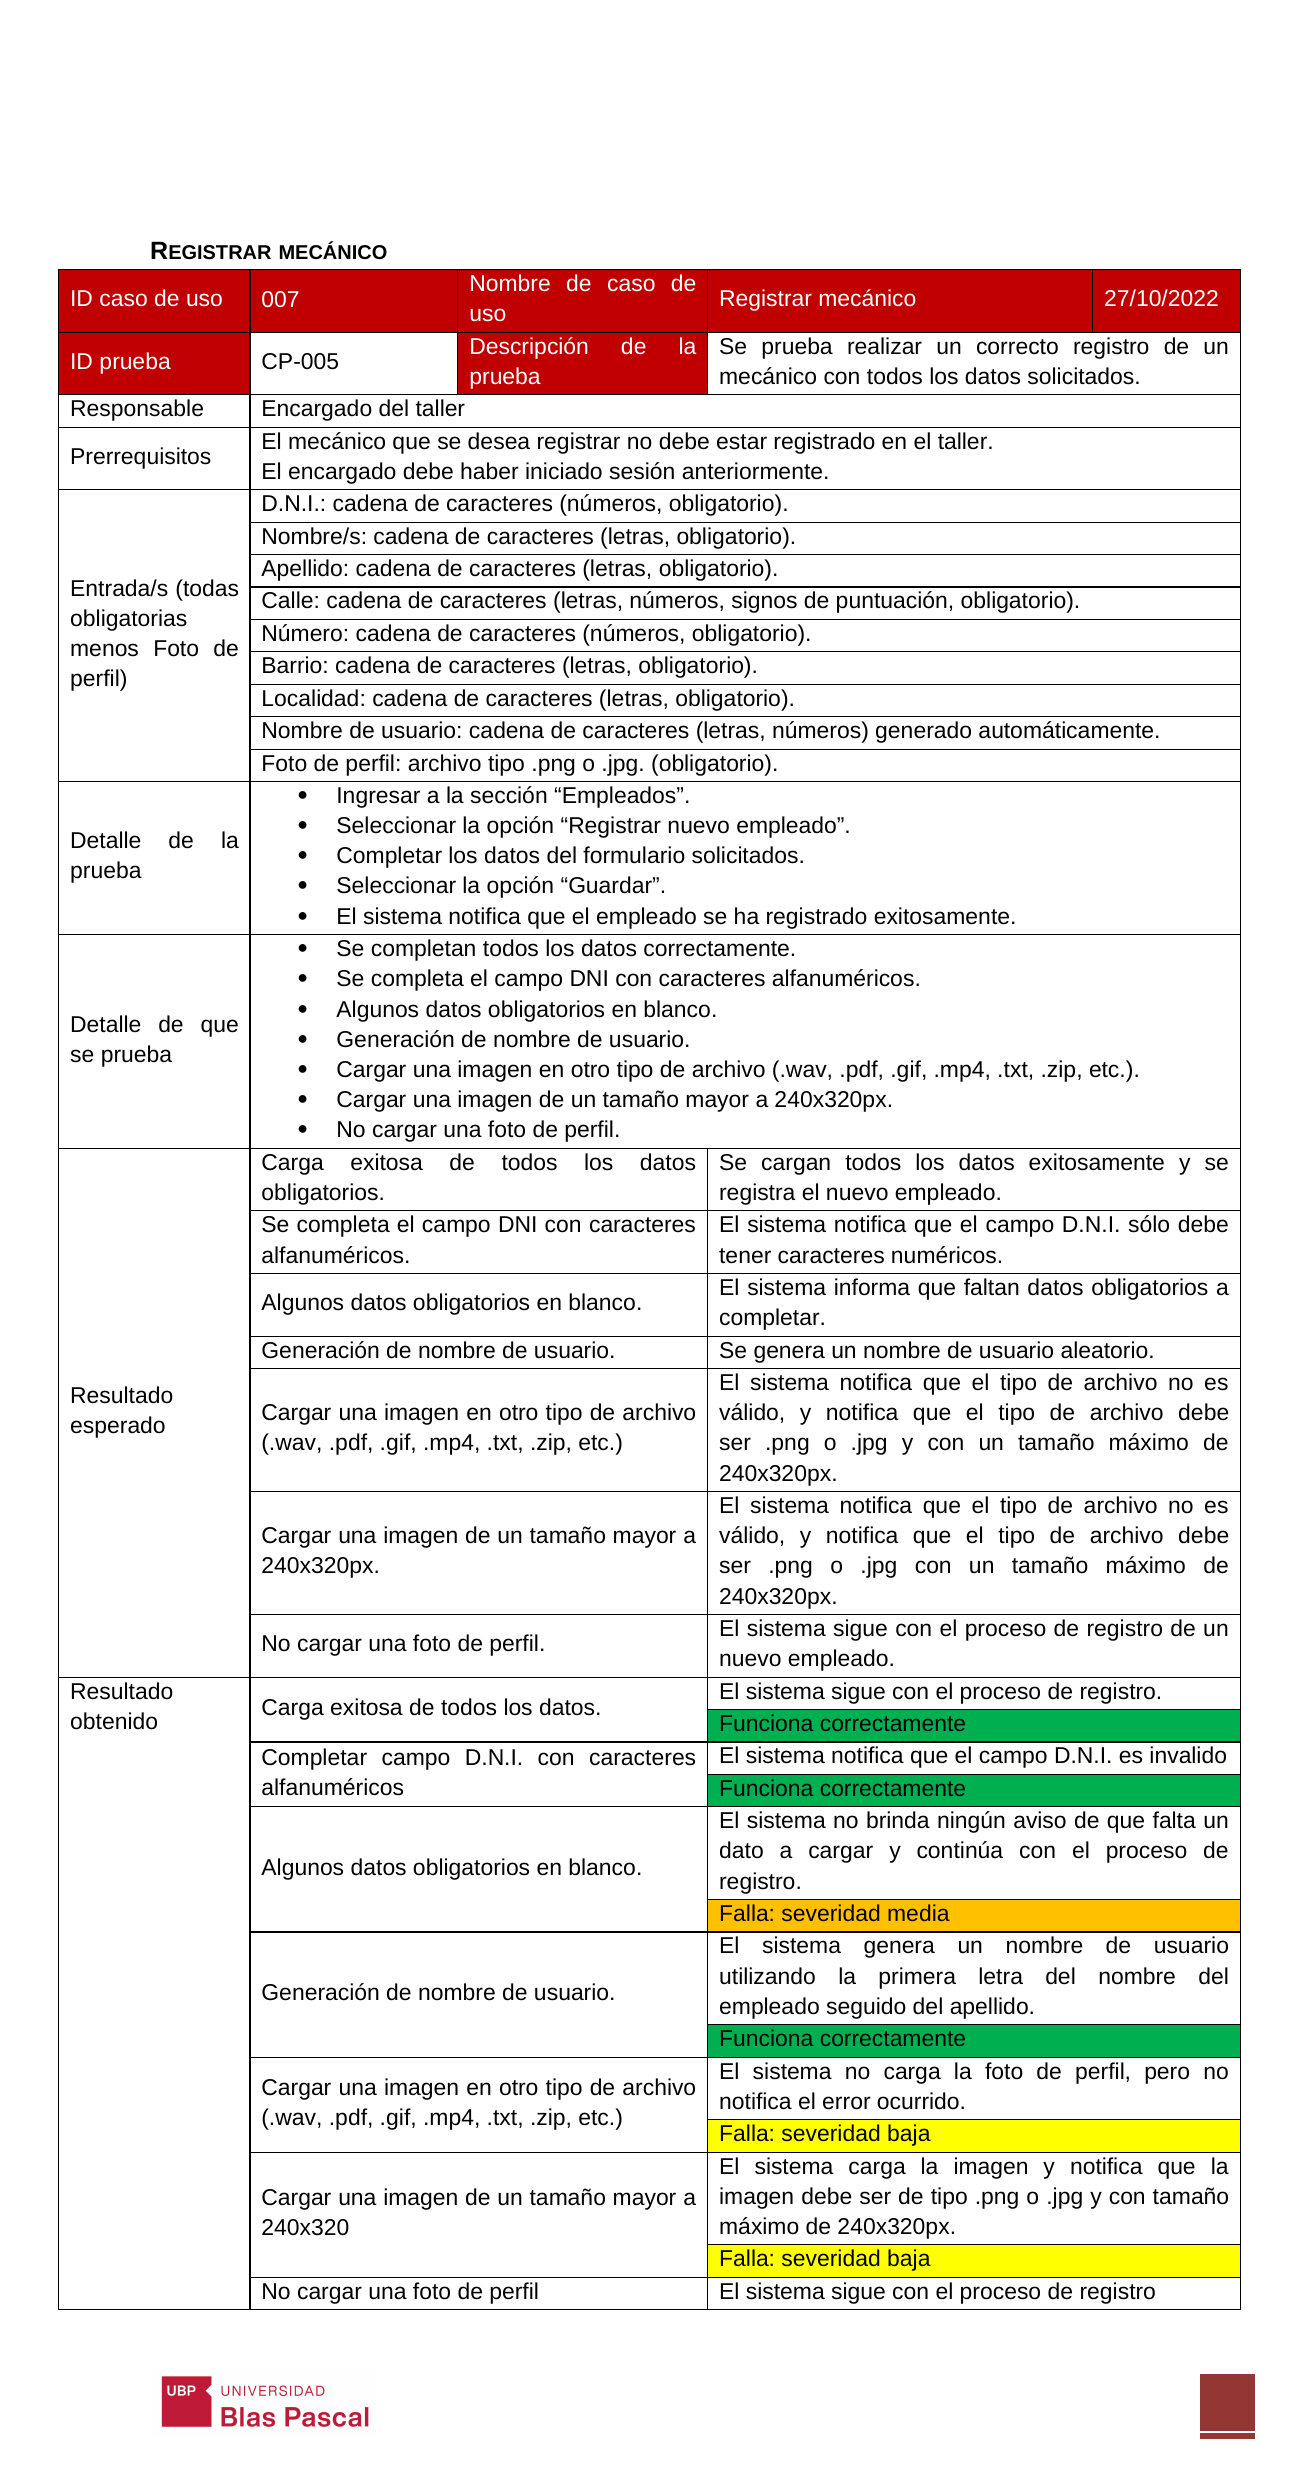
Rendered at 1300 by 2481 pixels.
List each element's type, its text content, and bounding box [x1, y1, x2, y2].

table_cell Entrada/s (todas obligatorias menos Foto de perfil) [59, 490, 249, 781]
table_cell El sistema notifica que el campo D.N.I. es invalido [708, 1743, 1240, 1774]
table_cell Detalle de que se prueba [59, 935, 249, 1148]
table_cell Cargar una imagen de un tamaño mayor a 240x320 [251, 2153, 707, 2277]
table_cell Carga exitosa de todos los datos. [251, 1678, 707, 1741]
table_cell D.N.I.: cadena de caracteres (números, obligatorio). [251, 490, 1240, 522]
table_cell Falla: severidad media [708, 1900, 1240, 1931]
table_cell Funciona correctamente [708, 2025, 1240, 2057]
table_header Nombre de caso de uso [458, 270, 707, 332]
table_cell Cargar una imagen en otro tipo de archivo (.wav, .pdf, .gif, .mp4, .txt, .zip, etc.) [251, 1369, 707, 1491]
table_cell Se genera un nombre de usuario aleatorio. [708, 1337, 1240, 1368]
table_cell Carga exitosa de todos los datos obligatorios. [251, 1149, 707, 1210]
table_cell ID prueba [59, 333, 249, 394]
table_cell Falla: severidad baja [708, 2120, 1240, 2152]
subtitle Registrar mecánico [150, 236, 1149, 265]
table_cell Falla: severidad baja [708, 2245, 1240, 2277]
table_cell Responsable [59, 395, 249, 427]
table_cell Se completa el campo DNI con caracteres alfanuméricos. [251, 1211, 707, 1273]
table_cell Cargar una imagen de un tamaño mayor a 240x320px. [251, 1492, 707, 1614]
table_cell El sistema notifica que el tipo de archivo no es válido, y notifica que el tipo de archivo debe ser .png o .jpg y con un tamaño máximo de 240x320px. [708, 1369, 1240, 1491]
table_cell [251, 2278, 707, 2309]
table_cell Nombre/s: cadena de caracteres (letras, obligatorio). [251, 523, 1240, 554]
table_cell El sistema notifica que el tipo de archivo no es válido, y notifica que el tipo de archivo debe ser .png o .jpg con un tamaño máximo de 240x320px. [708, 1492, 1240, 1614]
table_cell Completar campo D.N.I. con caracteres alfanuméricos [251, 1743, 707, 1806]
table_cell El sistema sigue con el proceso de registro. [708, 1678, 1240, 1709]
table_cell El sistema notifica que el campo D.N.I. sólo debe tener caracteres numéricos. [708, 1211, 1240, 1273]
table_cell CP-005 [251, 333, 457, 394]
table_cell El sistema no carga la foto de perfil, pero no notifica el error ocurrido. [708, 2058, 1240, 2119]
table_cell Resultado obtenido [59, 1678, 249, 2309]
table_header Registrar mecánico [708, 270, 1092, 332]
table_cell Apellido: cadena de caracteres (letras, obligatorio). [251, 555, 1240, 586]
table_cell Se completan todos los datos correctamente. Se completa el campo DNI con caracteres alfanuméricos. Algunos datos obligatorios en blanco. Generación de nombre de usuario. Cargar una imagen en otro tipo de archivo (.wav, .pdf, .gif, .mp4, .txt, .zip, etc.). Cargar una imagen de un tamaño mayor a 240x320px. No cargar una foto de perfil. [251, 935, 1240, 1148]
table_header 27/10/2022 [1093, 270, 1240, 332]
table_cell No cargar una foto de perfil. [251, 1615, 707, 1677]
table_cell Generación de nombre de usuario. [251, 1933, 707, 2057]
table_cell Prerrequisitos [59, 428, 249, 489]
table_cell Se prueba realizar un correcto registro de un mecánico con todos los datos solicitados. [708, 333, 1240, 394]
table_cell El sistema informa que faltan datos obligatorios a completar. [708, 1274, 1240, 1336]
table_cell Detalle de la prueba [59, 782, 249, 934]
table_cell Funciona correctamente [708, 1775, 1240, 1806]
table_cell El mecánico que se desea registrar no debe estar registrado en el taller. El encargado debe haber iniciado sesión anteriormente. [251, 428, 1240, 489]
table_cell Algunos datos obligatorios en blanco. [251, 1274, 707, 1336]
table_cell El sistema genera un nombre de usuario utilizando la primera letra del nombre del empleado seguido del apellido. [708, 1933, 1240, 2024]
table_cell Barrio: cadena de caracteres (letras, obligatorio). [251, 652, 1240, 684]
table_cell Encargado del taller [251, 395, 1240, 427]
table_cell Resultado esperado [59, 1149, 249, 1677]
table_cell Generación de nombre de usuario. [251, 1337, 707, 1368]
table_cell El sistema sigue con el proceso de registro [708, 2278, 1240, 2309]
table_cell Descripción de la prueba [458, 333, 707, 394]
table_cell Cargar una imagen en otro tipo de archivo (.wav, .pdf, .gif, .mp4, .txt, .zip, etc.) [251, 2058, 707, 2152]
table_header ID caso de uso [59, 270, 249, 332]
table_cell Funciona correctamente [708, 1710, 1240, 1741]
table_cell Ingresar a la sección “Empleados”. Seleccionar la opción “Registrar nuevo empleado”. Completar los datos del formulario solicitados. Seleccionar la opción “Guardar”. El sistema notifica que el empleado se ha registrado exitosamente. [251, 782, 1240, 934]
table_cell El sistema sigue con el proceso de registro de un nuevo empleado. [708, 1615, 1240, 1677]
table_cell Foto de perfil: archivo tipo .png o .jpg. (obligatorio). [251, 750, 1240, 781]
table_cell El sistema no brinda ningún aviso de que falta un dato a cargar y continúa con el proceso de registro. [708, 1807, 1240, 1899]
table_cell Número: cadena de caracteres (números, obligatorio). [251, 620, 1240, 651]
picture [150, 2367, 378, 2436]
table_cell Calle: cadena de caracteres (letras, números, signos de puntuación, obligatorio). [251, 588, 1240, 619]
table_cell Se cargan todos los datos exitosamente y se registra el nuevo empleado. [708, 1149, 1240, 1210]
table_header 007 [251, 270, 457, 332]
table_cell Localidad: cadena de caracteres (letras, obligatorio). [251, 685, 1240, 716]
table_cell Nombre de usuario: cadena de caracteres (letras, números) generado automáticamente. [251, 717, 1240, 748]
table_cell El sistema carga la imagen y notifica que la imagen debe ser de tipo .png o .jpg y con tamaño máximo de 240x320px. [708, 2153, 1240, 2244]
table_cell Algunos datos obligatorios en blanco. [251, 1807, 707, 1931]
